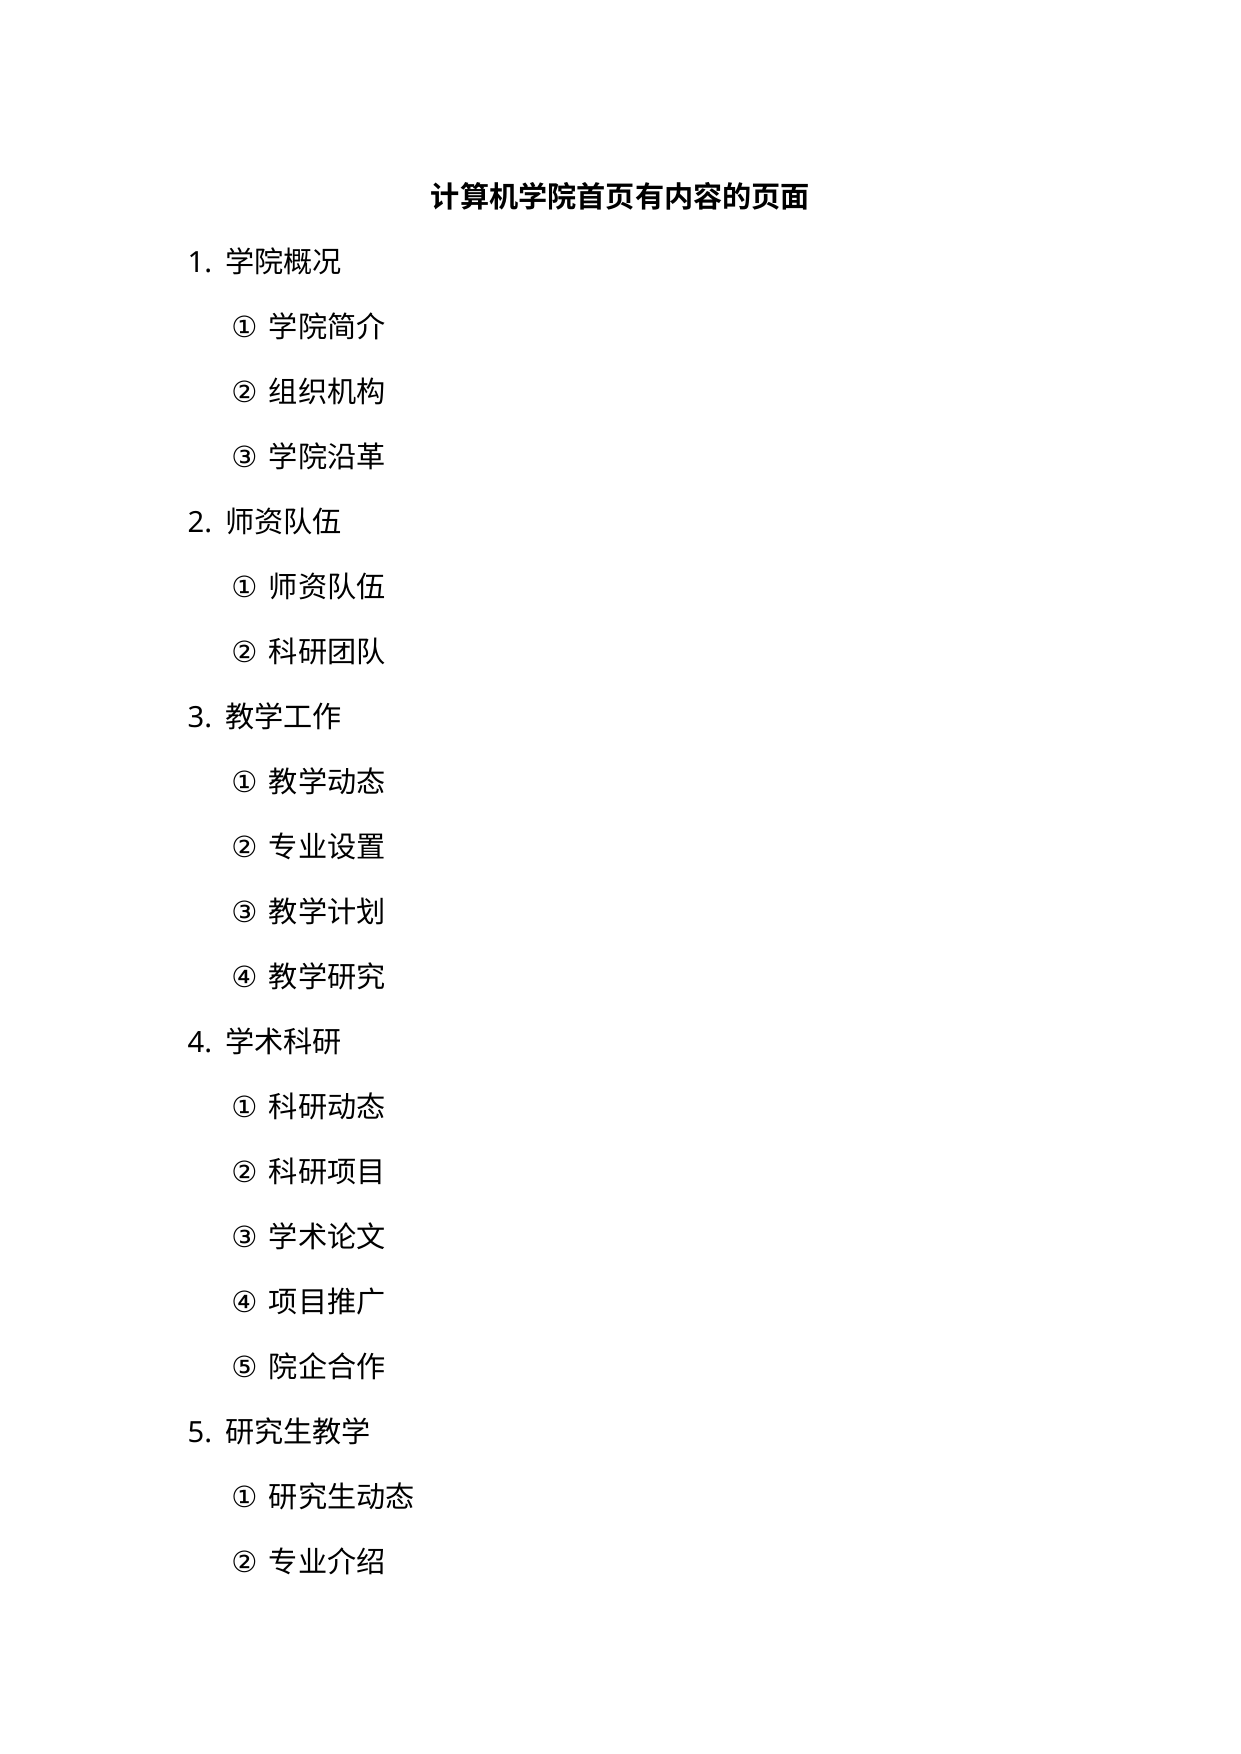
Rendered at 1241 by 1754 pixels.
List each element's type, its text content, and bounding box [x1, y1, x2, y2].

text 计算机学院首页有内容的页面 [187, 162, 1053, 227]
list 学术科研 [187, 1007, 1053, 1072]
list 学院沿革 [231, 422, 1053, 487]
list 学术论文 [231, 1202, 1053, 1267]
list 研究生动态 [231, 1462, 1053, 1527]
list 科研动态 [231, 1072, 1053, 1137]
list 师资队伍 [231, 552, 1053, 617]
list 组织机构 [231, 357, 1053, 422]
list 科研团队 [231, 617, 1053, 682]
list 师资队伍 [187, 487, 1053, 552]
list 教学工作 [187, 682, 1053, 747]
list 学院简介 [231, 292, 1053, 357]
list 项目推广 [231, 1267, 1053, 1332]
list 教学计划 [231, 877, 1053, 942]
list 教学研究 [231, 942, 1053, 1007]
list 科研项目 [231, 1137, 1053, 1202]
list 学院概况 [187, 227, 1053, 292]
list 专业介绍 [231, 1527, 1053, 1592]
list 研究生教学 [187, 1397, 1053, 1462]
list 院企合作 [231, 1332, 1053, 1397]
list 专业设置 [231, 812, 1053, 877]
list 教学动态 [231, 747, 1053, 812]
